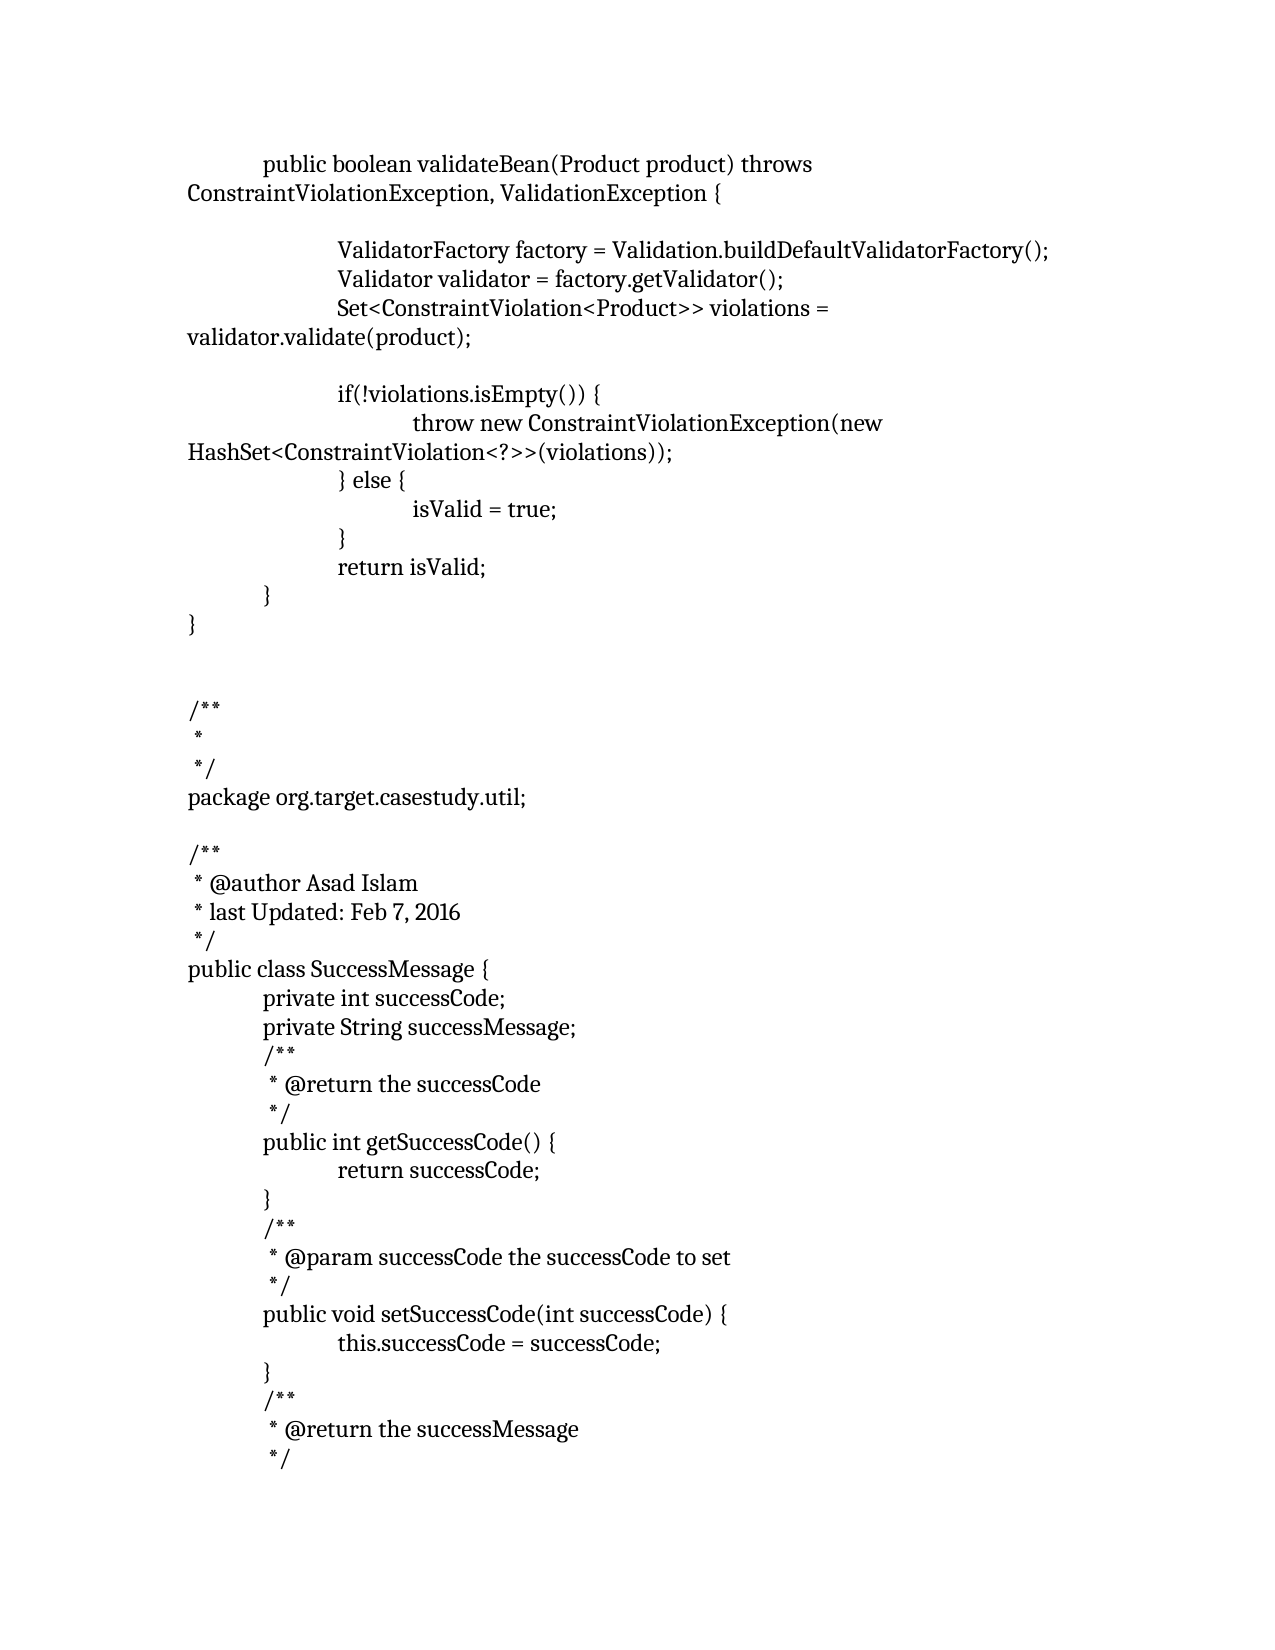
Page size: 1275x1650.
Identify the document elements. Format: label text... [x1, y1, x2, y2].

text public int getSuccessCode() { [187, 1127, 1087, 1156]
text /** [187, 840, 1087, 869]
text package org.target.casestudy.util; [187, 782, 1087, 811]
text */ [187, 1444, 1087, 1472]
text * @return the successCode [187, 1070, 1087, 1099]
text */ [187, 926, 1087, 955]
text public class SuccessMessage { [187, 955, 1087, 984]
text * @author Asad Islam [187, 869, 1087, 897]
text /** [187, 1386, 1087, 1415]
text /** [187, 1041, 1087, 1070]
text } [187, 1357, 1087, 1386]
text } else { [187, 466, 1087, 495]
text if(!violations.isEmpty()) { [187, 380, 1087, 409]
text * [187, 725, 1087, 754]
text */ [187, 1271, 1087, 1300]
text ValidatorFactory factory = Validation.buildDefaultValidatorFactory(); [187, 236, 1087, 265]
text public void setSuccessCode(int successCode) { [187, 1300, 1087, 1329]
text */ [187, 1099, 1087, 1127]
text return successCode; [187, 1156, 1087, 1185]
text public boolean validateBean(Product product) throws ConstraintViolationException, ValidationException { [187, 150, 1087, 207]
text } [187, 524, 1087, 552]
text private String successMessage; [187, 1012, 1087, 1041]
text Validator validator = factory.getValidator(); [187, 265, 1087, 294]
text } [187, 1185, 1087, 1214]
text * last Updated: Feb 7, 2016 [187, 897, 1087, 926]
text /** [187, 1214, 1087, 1242]
text /** [187, 696, 1087, 725]
text return isValid; [187, 552, 1087, 581]
text throw new ConstraintViolationException(new HashSet<ConstraintViolation<?>>(violations)); [187, 409, 1087, 466]
text private int successCode; [187, 984, 1087, 1012]
text } [187, 610, 1087, 639]
text * @return the successMessage [187, 1415, 1087, 1444]
text isValid = true; [187, 495, 1087, 524]
text */ [187, 754, 1087, 782]
text } [187, 581, 1087, 610]
text this.successCode = successCode; [187, 1329, 1087, 1357]
text * @param successCode the successCode to set [187, 1242, 1087, 1271]
text Set<ConstraintViolation<Product>> violations = validator.validate(product); [187, 294, 1087, 351]
